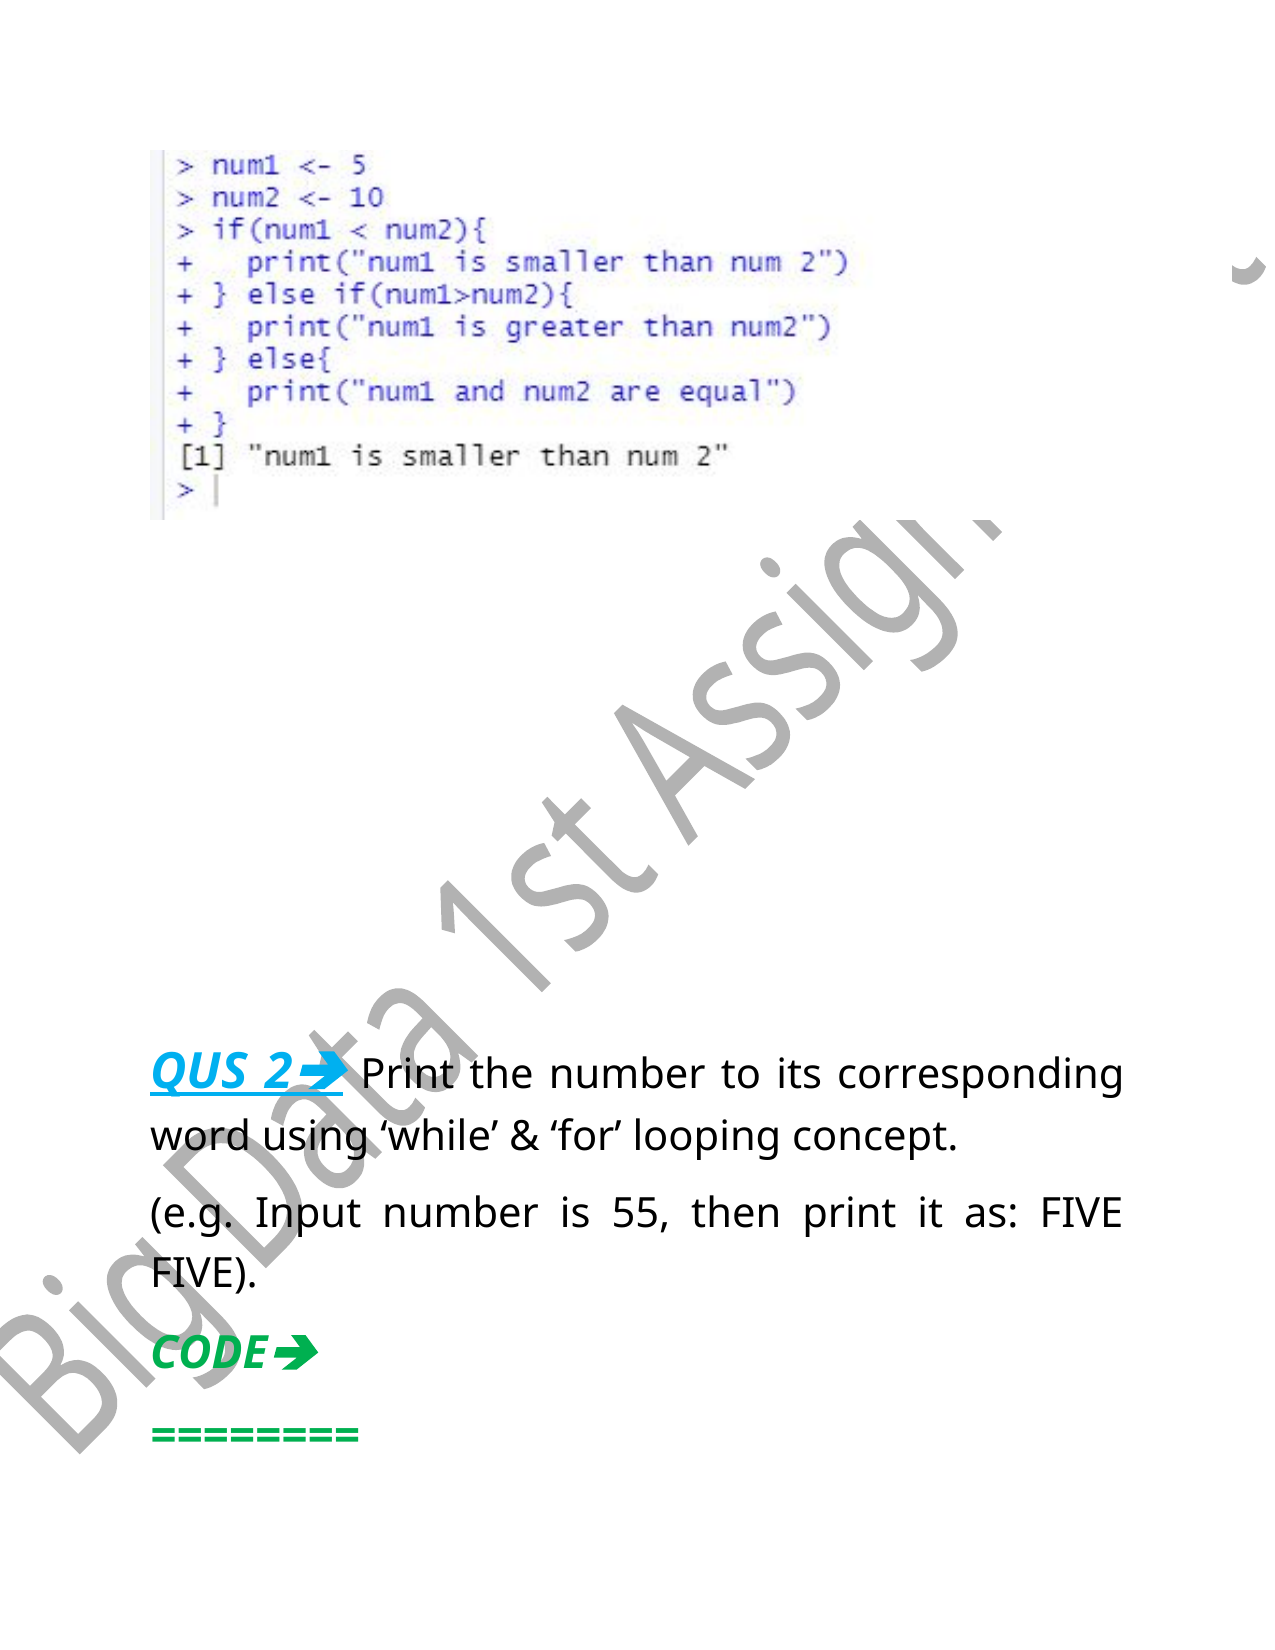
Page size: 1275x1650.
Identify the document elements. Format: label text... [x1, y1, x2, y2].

picture [150, 150, 1232, 520]
text (e.g. Input number is 55, then print it as: FIVE FIVE). [150, 1183, 1125, 1300]
text QUS 2 Print the number to its corresponding word using ‘while’ & ‘for’ looping concept. [150, 1035, 1125, 1163]
text CODE [150, 1320, 1125, 1382]
text ======== [150, 1403, 1125, 1465]
